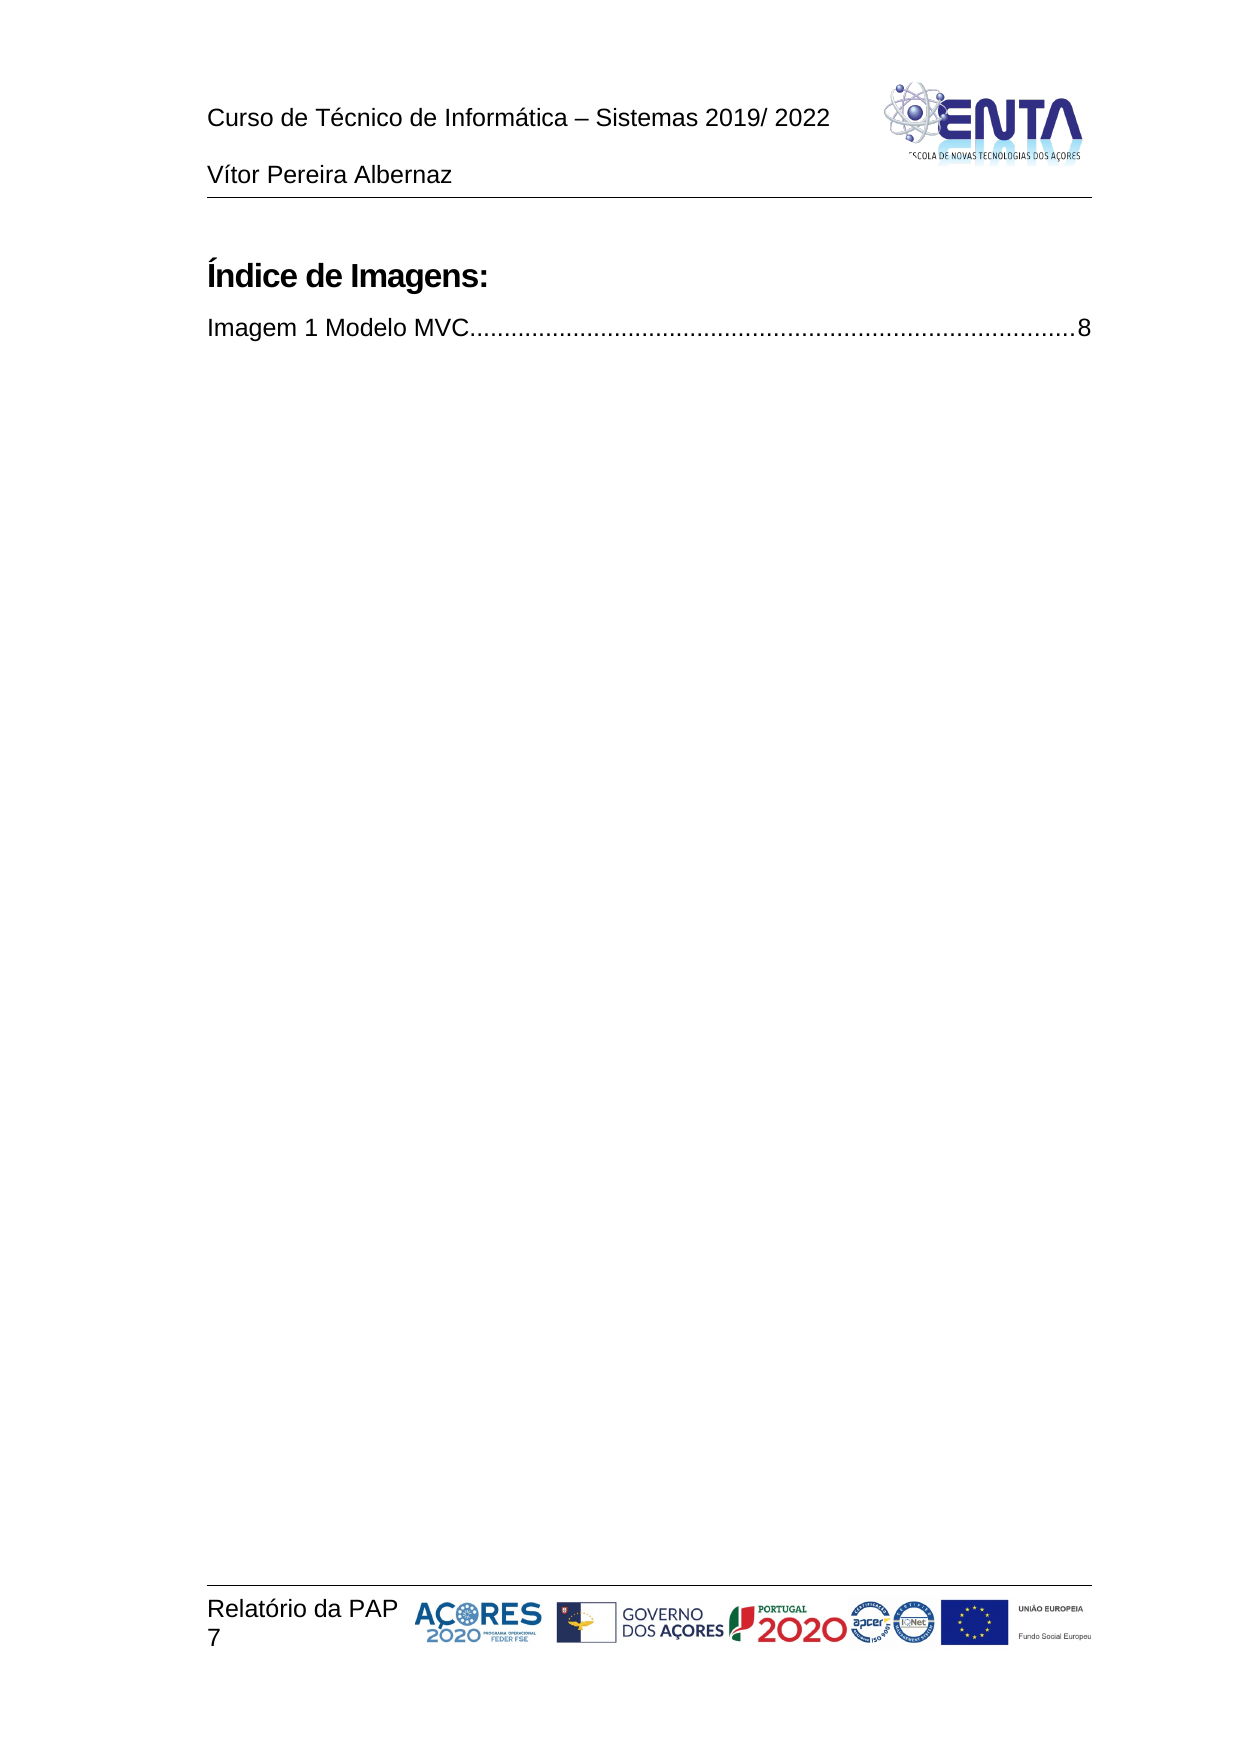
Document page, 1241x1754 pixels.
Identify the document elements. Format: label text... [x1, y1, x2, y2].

picture [414, 1596, 1094, 1649]
text Imagem 1 Modelo MVC 8 [207, 313, 1092, 342]
title Índice de Imagens: [207, 256, 1092, 294]
picture [881, 82, 1091, 166]
